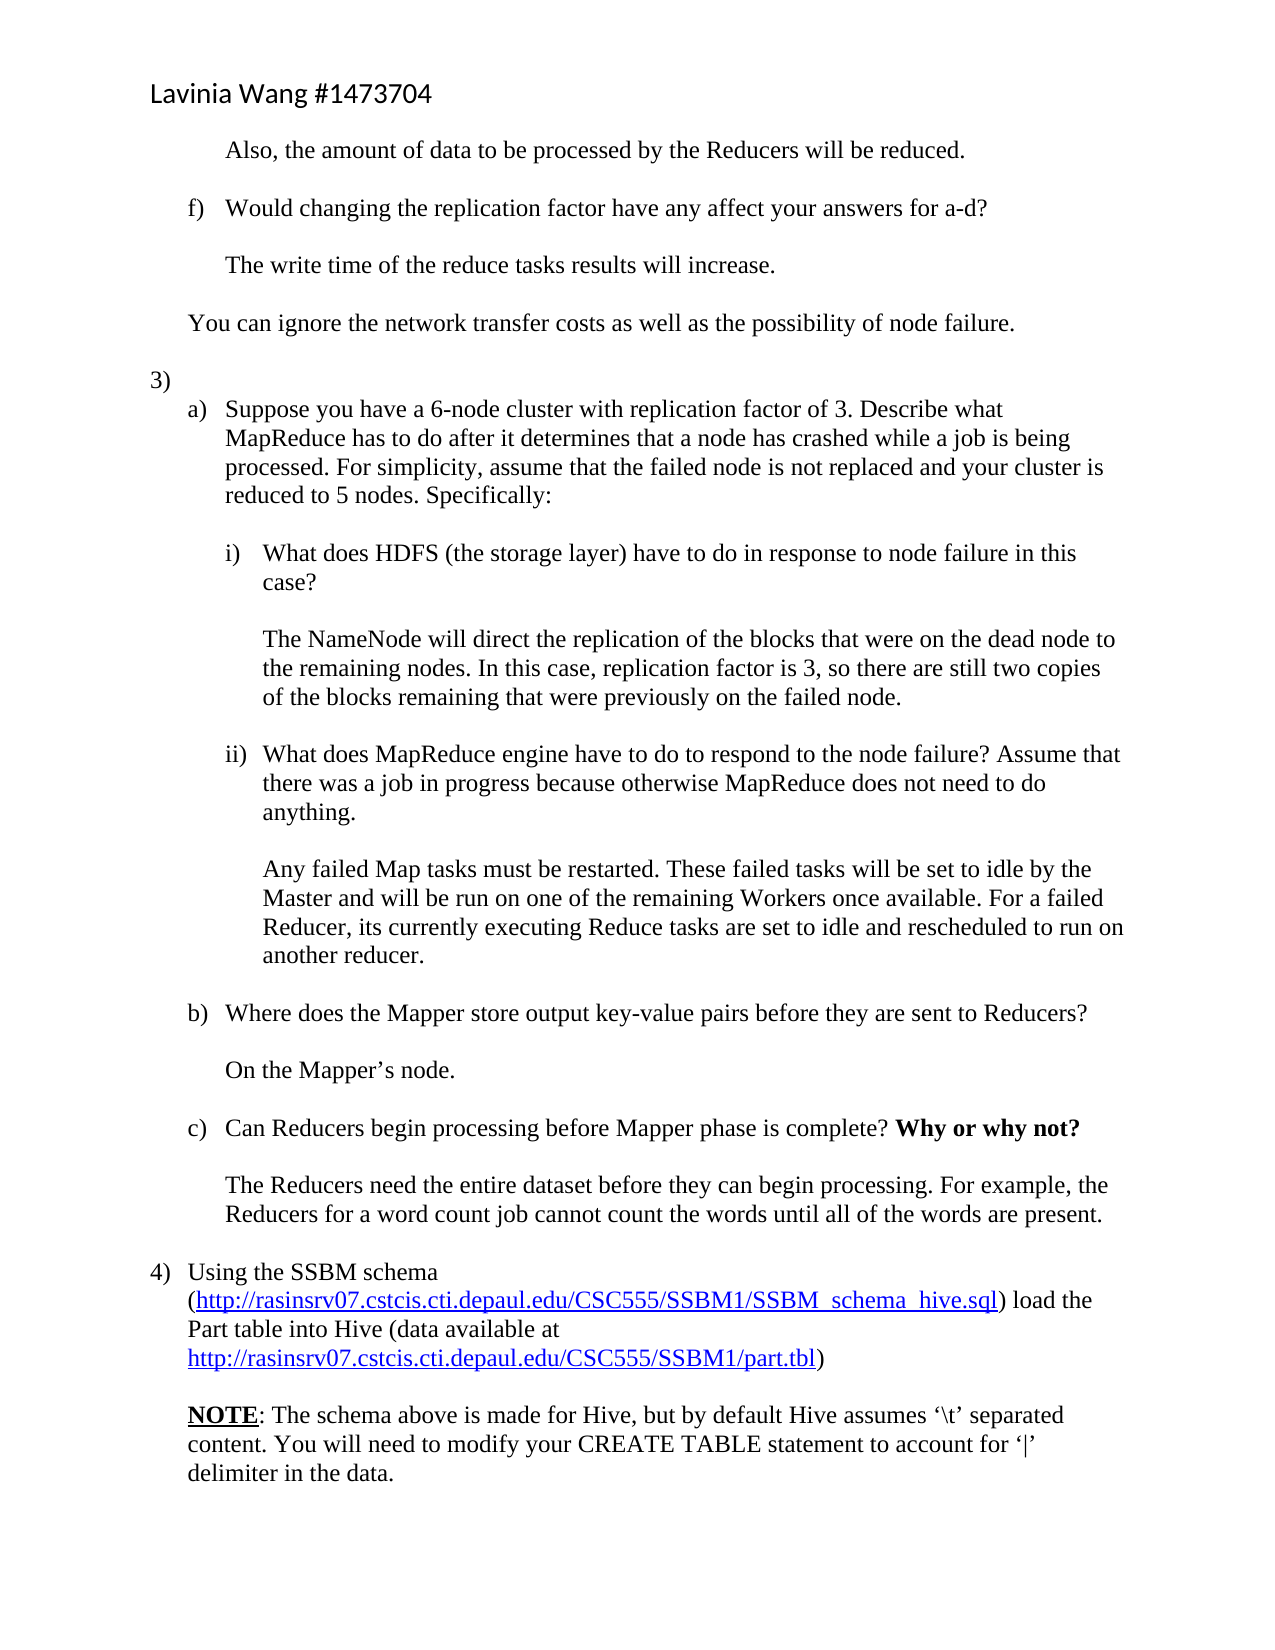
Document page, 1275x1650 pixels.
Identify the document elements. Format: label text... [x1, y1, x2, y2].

text The write time of the reduce tasks results will increase. [225, 250, 1125, 279]
text NOTE: The schema above is made for Hive, but by default Hive assumes ‘\t’ separated content. You will need to modify your CREATE TABLE statement to account for ‘|’ delimiter in the data. [187, 1400, 1125, 1487]
text Also, the amount of data to be processed by the Reducers will be reduced. [225, 135, 1125, 164]
list Where does the Mapper store output key-value pairs before they are sent to Reducers? [187, 998, 1125, 1027]
list What does HDFS (the storage layer) have to do in response to node failure in this case? [225, 538, 1125, 595]
text The Reducers need the entire dataset before they can begin processing. For example, the Reducers for a word count job cannot count the words until all of the words are present. [225, 1170, 1125, 1228]
text On the Mapper’s node. [150, 1055, 1125, 1084]
list Suppose you have a 6-node cluster with replication factor of 3. Describe what MapReduce has to do after it determines that a node has crashed while a job is being processed. For simplicity, assume that the failed node is not replaced and your cluster is reduced to 5 nodes. Specifically: [187, 394, 1125, 509]
text You can ignore the network transfer costs as well as the possibility of node failure. [187, 308, 1125, 337]
text The NameNode will direct the replication of the blocks that were on the dead node to the remaining nodes. In this case, replication factor is 3, so there are still two copies of the blocks remaining that were previously on the failed node. [262, 624, 1125, 710]
text Any failed Map tasks must be restarted. These failed tasks will be set to idle by the Master and will be run on one of the remaining Workers once available. For a failed Reducer, its currently executing Reduce tasks are set to idle and rescheduled to run on another reducer. [262, 854, 1125, 969]
list What does MapReduce engine have to do to respond to the node failure? Assume that there was a job in progress because otherwise MapReduce does not need to do anything. [225, 739, 1125, 825]
list Using the SSBM schema (http://rasinsrv07.cstcis.cti.depaul.edu/CSC555/SSBM1/SSBM_schema_hive.sql) load the Part table into Hive (data available at http://rasinsrv07.cstcis.cti.depaul.edu/CSC555/SSBM1/part.tbl) [150, 1257, 1125, 1372]
list Can Reducers begin processing before Mapper phase is complete? Why or why not? [187, 1113, 1125, 1142]
list Would changing the replication factor have any affect your answers for a-d? [187, 193, 1125, 222]
